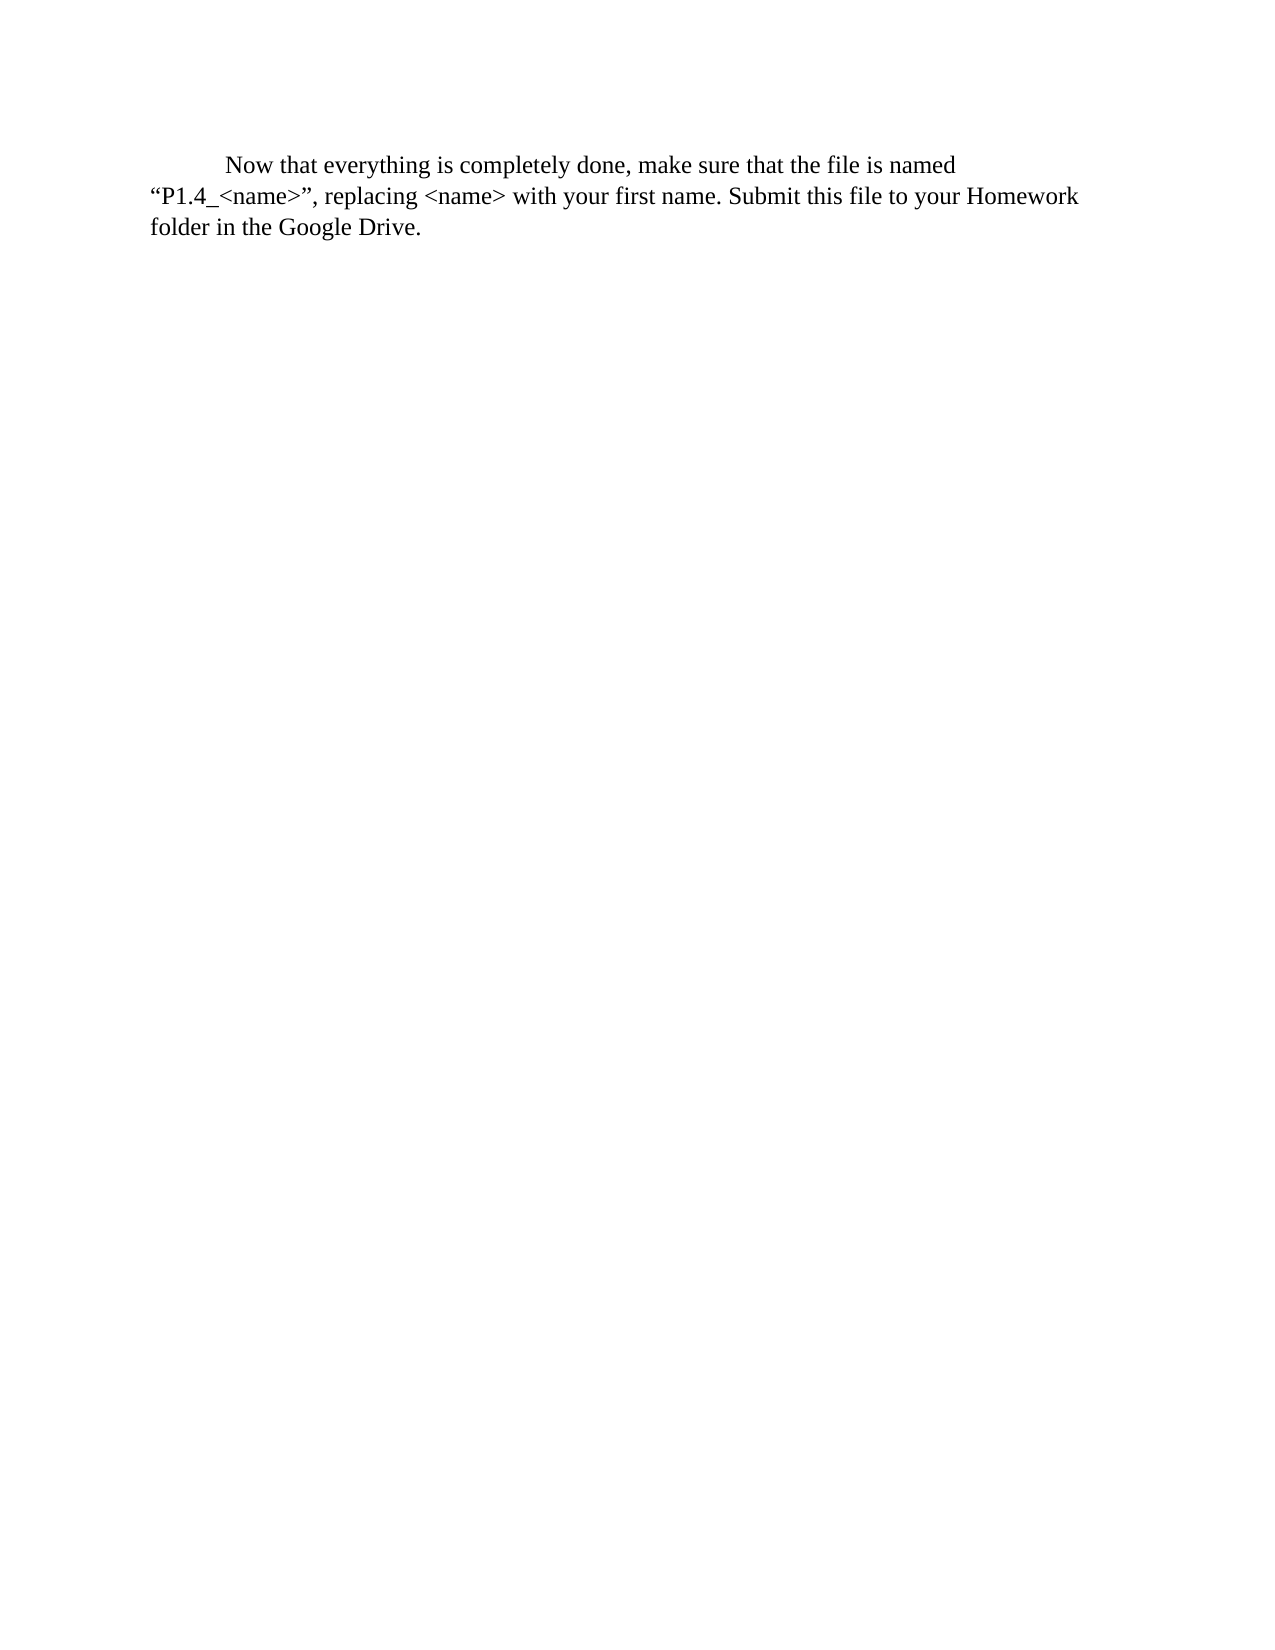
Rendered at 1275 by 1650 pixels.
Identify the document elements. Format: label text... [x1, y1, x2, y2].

text Now that everything is completely done, make sure that the file is named “P1.4_<name>”, replacing <name> with your first name. Submit this file to your Homework folder in the Google Drive. [150, 150, 1125, 241]
